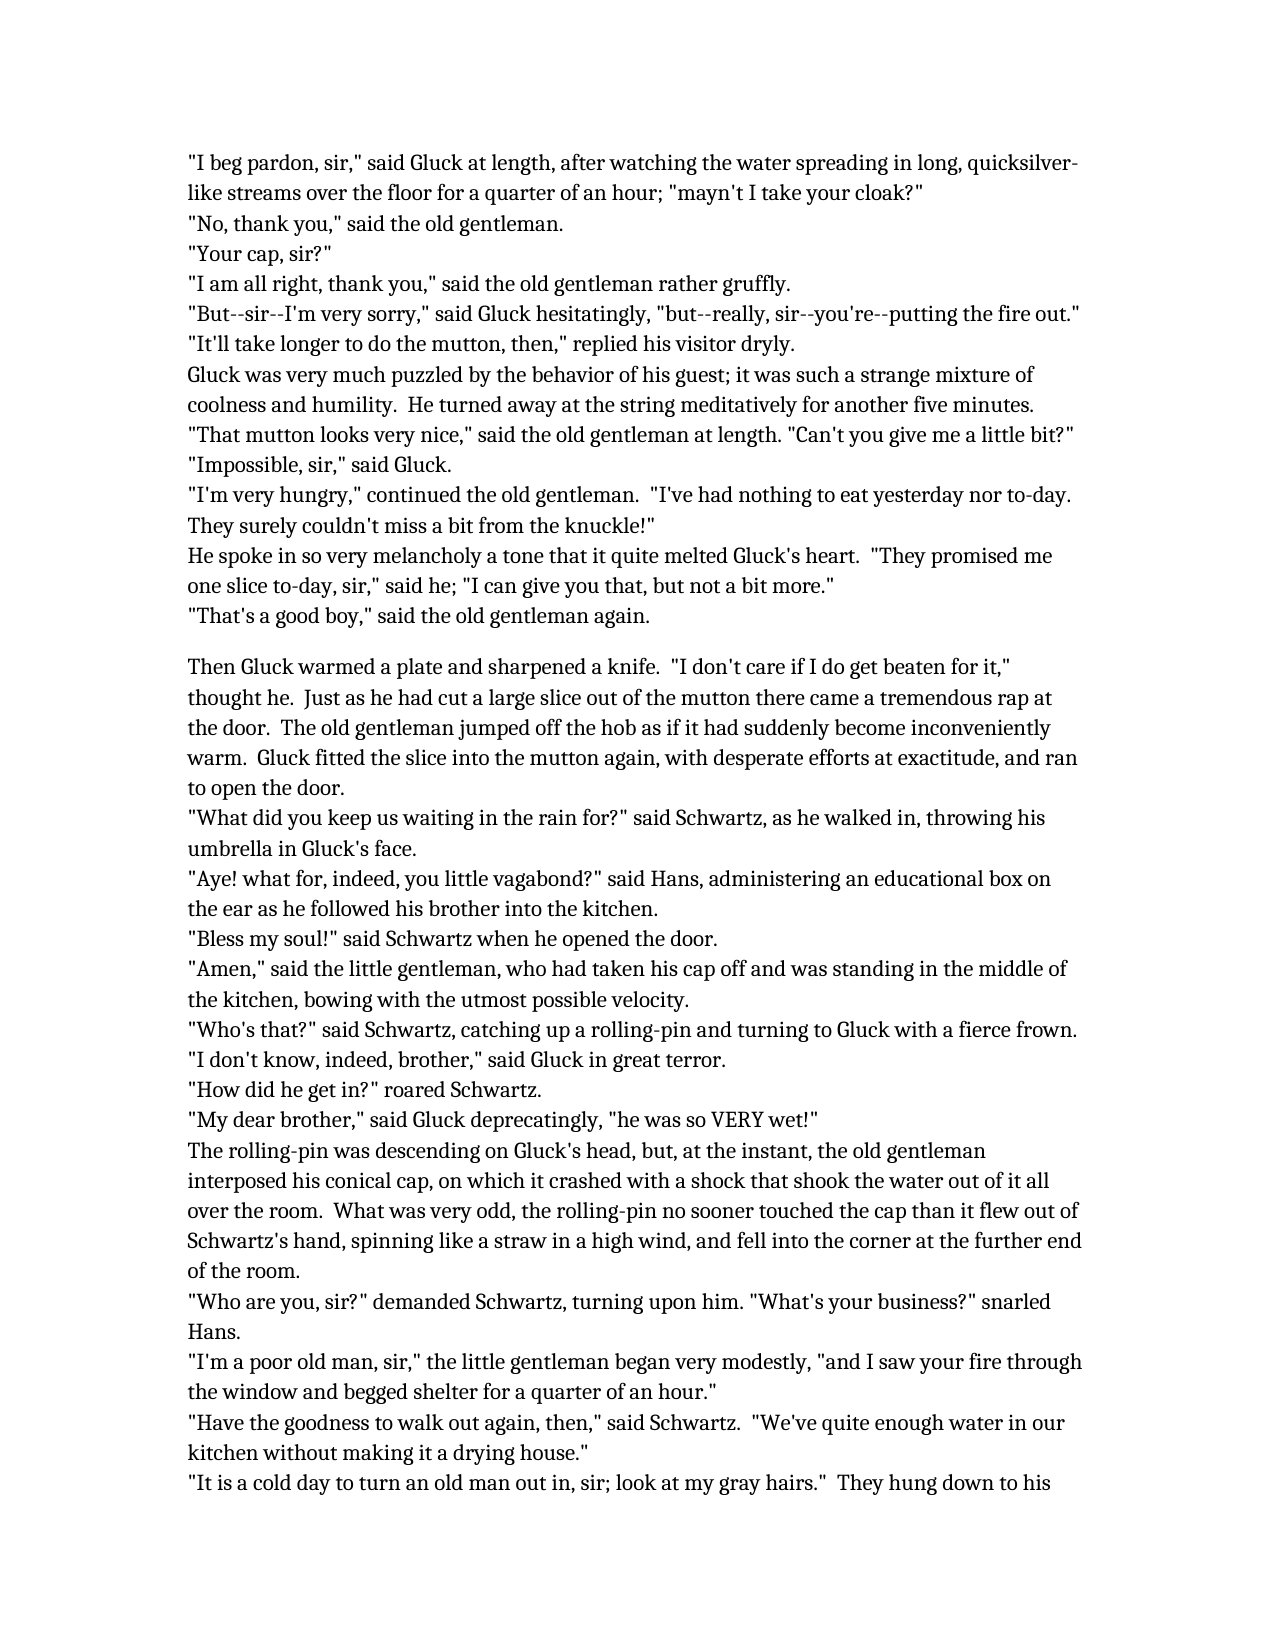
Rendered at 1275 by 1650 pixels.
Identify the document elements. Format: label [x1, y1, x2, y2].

text [187, 150, 1087, 629]
text [187, 654, 1087, 1496]
